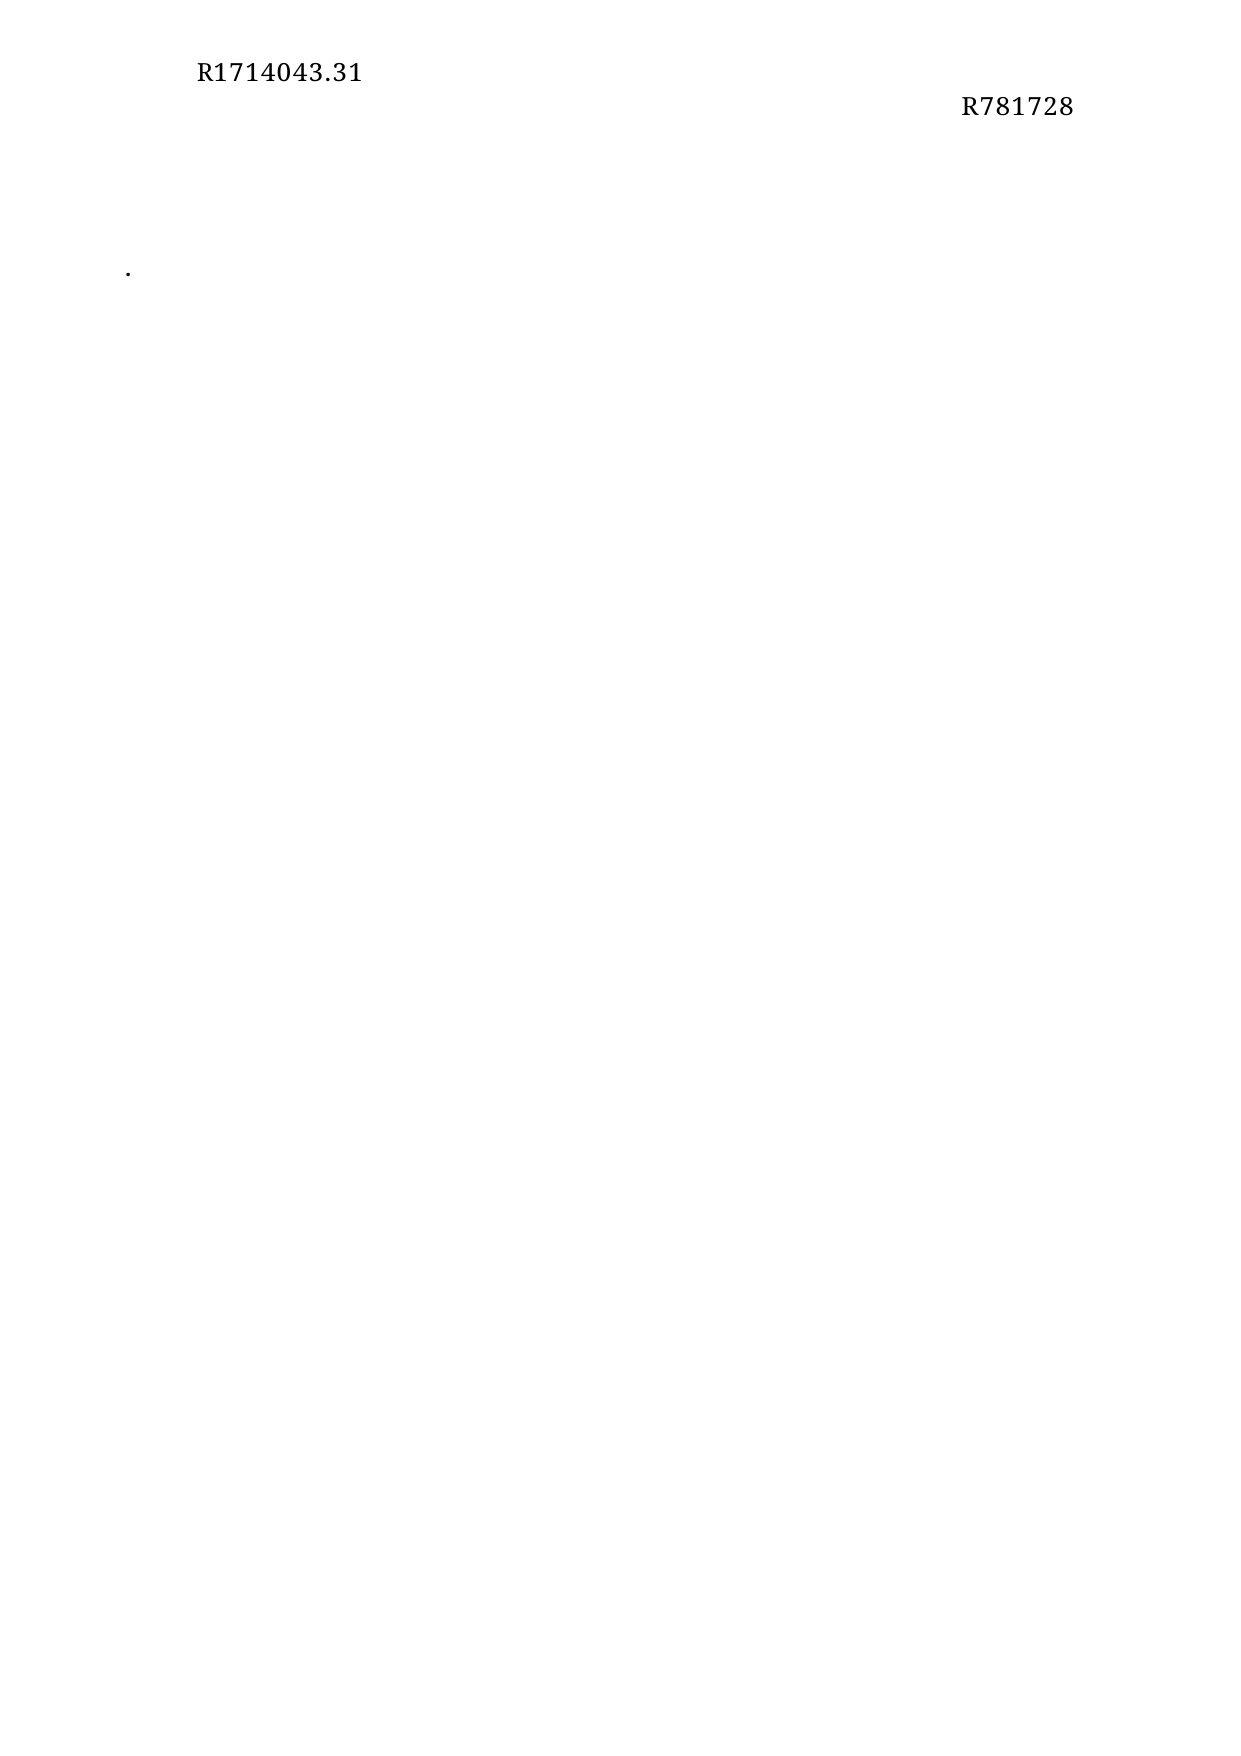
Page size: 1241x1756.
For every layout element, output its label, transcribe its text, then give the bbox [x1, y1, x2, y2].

text R1714043.31 [114, 54, 445, 88]
text . [124, 249, 1132, 283]
text R781728 [903, 88, 1132, 122]
